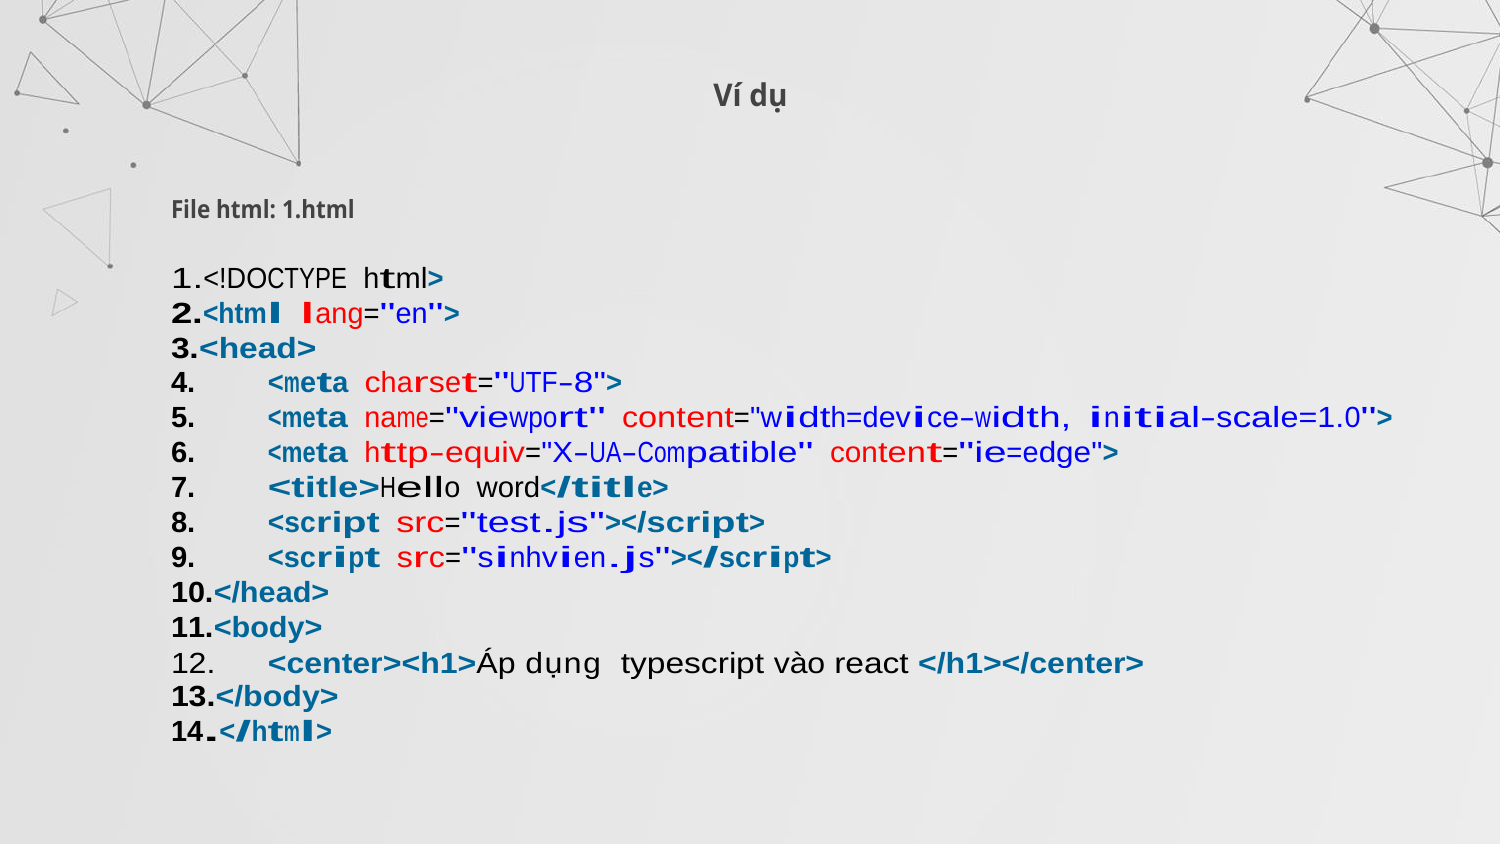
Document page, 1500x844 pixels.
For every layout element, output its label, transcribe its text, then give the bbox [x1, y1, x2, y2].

text 1.<!DOCTYPE html> [171, 261, 1500, 295]
list <title>Hello word</title> [171, 470, 1500, 504]
text 2.<html lang="en"> 3.<head> [171, 296, 463, 364]
list <meta http-equiv="X-UA-Compatible" content="ie=edge"> [171, 435, 1500, 469]
picture [0, 0, 1500, 844]
text 12. <center><h1>Áp dụng typescript vào react </h1></center> 13.</body> [171, 645, 1156, 712]
list <script src="test.js"></script> [171, 505, 1500, 539]
list <meta charset="UTF-8"> [171, 365, 1500, 399]
subtitle 14.</html> [171, 714, 1500, 747]
list <meta name="viewport" content="width=device-width, initial-scale=1.0"> [171, 400, 1500, 434]
text File html: 1.html [171, 192, 1500, 226]
subtitle Ví dụ [482, 73, 1018, 115]
list <script src="sinhvien.js"></script> [171, 540, 1500, 574]
subtitle 10.</head> 11.<body> [171, 575, 393, 643]
